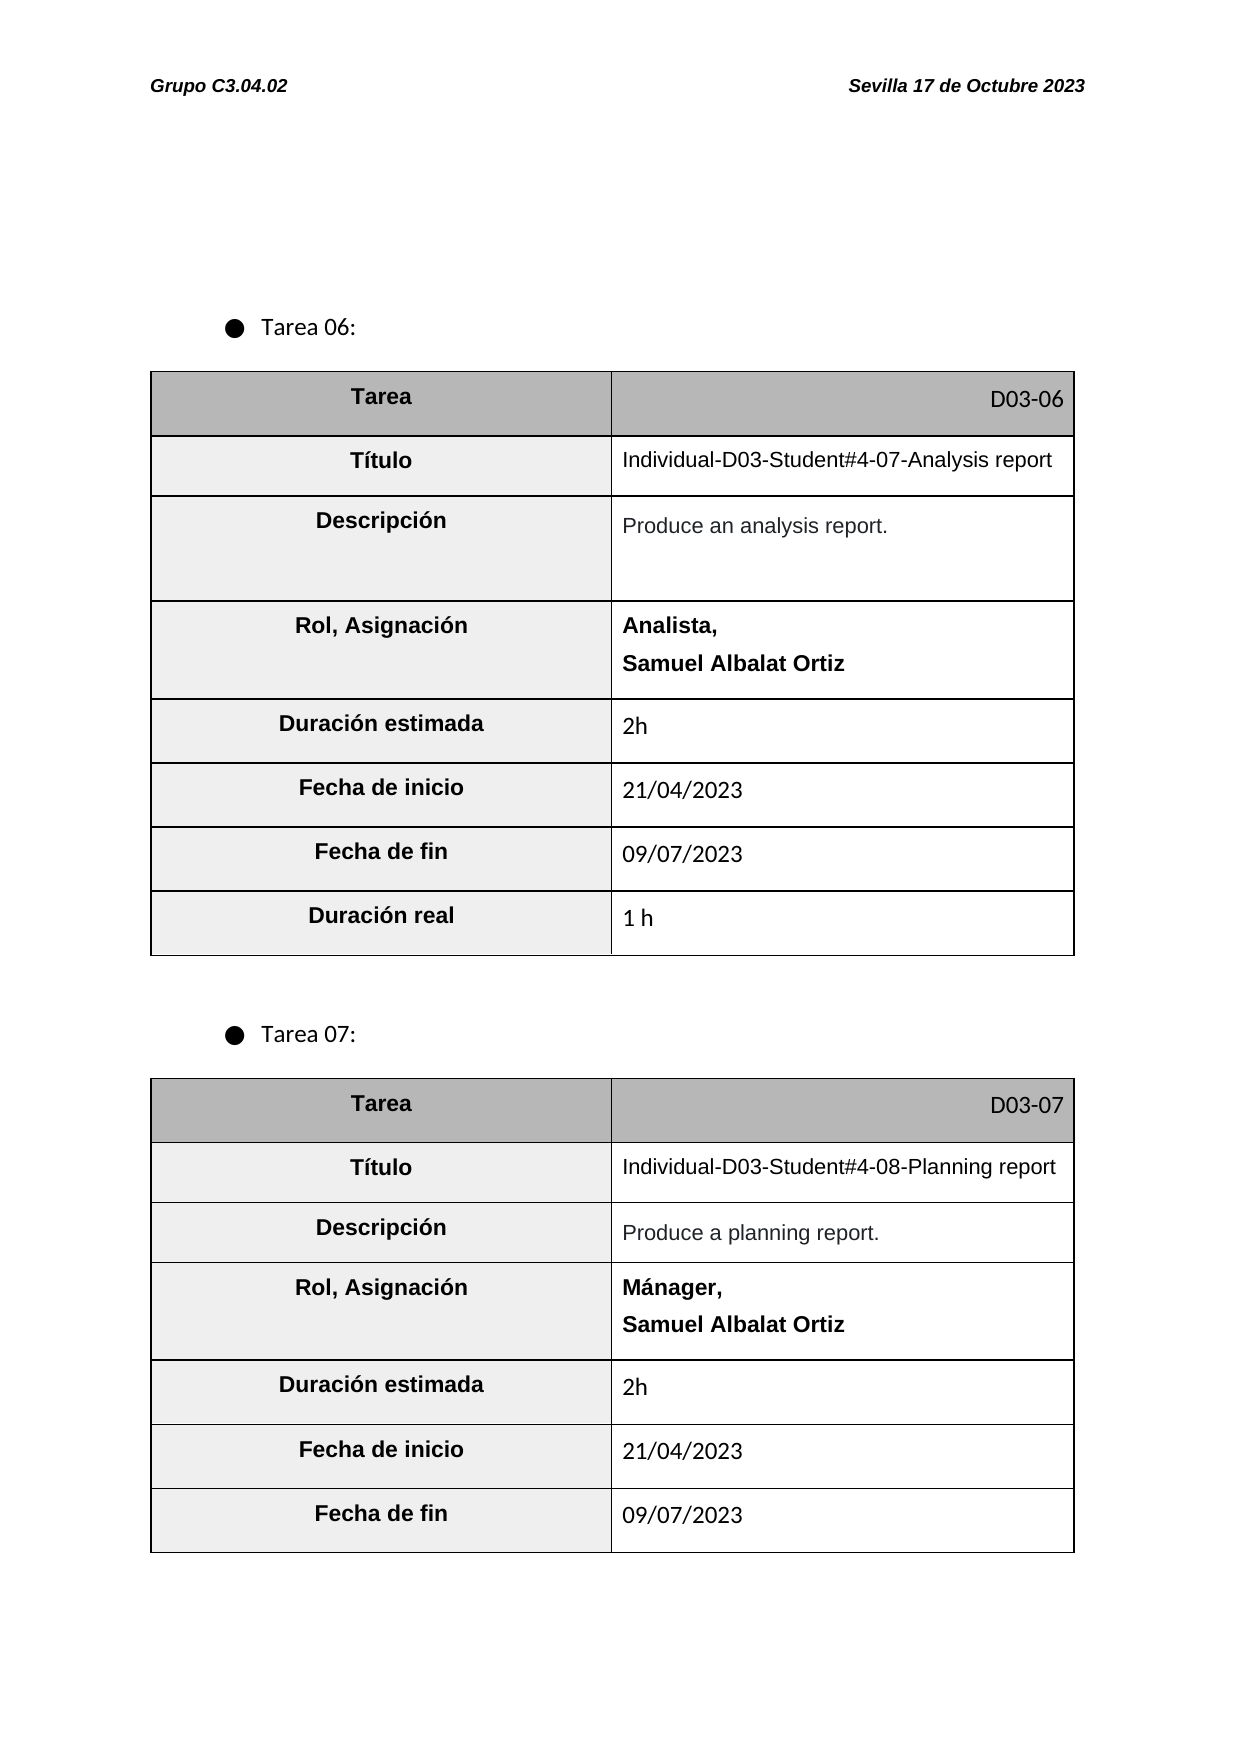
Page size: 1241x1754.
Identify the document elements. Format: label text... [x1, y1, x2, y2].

table_cell Rol, Asignación [152, 1263, 611, 1359]
table_cell Duración estimada [152, 700, 611, 762]
table_cell Título [152, 1143, 611, 1202]
table_cell Analista, Samuel Albalat Ortiz [612, 602, 1073, 698]
table_cell Fecha de fin [152, 828, 611, 890]
table_header D03-07 [612, 1079, 1073, 1142]
table_cell Duración estimada [152, 1361, 611, 1423]
table_cell Produce a planning report. [612, 1203, 1073, 1262]
table_cell 21/04/2023 [612, 1425, 1073, 1488]
table_header D03-06 [612, 372, 1073, 435]
table_cell 21/04/2023 [612, 764, 1073, 826]
table_cell 2h [612, 1361, 1073, 1423]
table_cell 1 h [612, 892, 1073, 954]
table_cell 09/07/2023 [612, 1489, 1073, 1552]
table_cell Rol, Asignación [152, 602, 611, 698]
table_cell Título [152, 437, 611, 495]
table_cell Fecha de fin [152, 1489, 611, 1552]
table_cell Individual-D03-Student#4-07-Analysis report [612, 437, 1073, 495]
table_header Tarea [152, 1079, 611, 1142]
table_cell Produce an analysis report. [612, 497, 1073, 600]
table_header Tarea [152, 372, 611, 435]
list Tarea 07: [224, 1006, 1090, 1057]
table_cell Mánager, Samuel Albalat Ortiz [612, 1263, 1073, 1359]
table_cell Fecha de inicio [152, 1425, 611, 1488]
table_cell Descripción [152, 1203, 611, 1262]
list Tarea 06: [224, 299, 1090, 350]
table_cell 09/07/2023 [612, 828, 1073, 890]
table_cell Duración real [152, 892, 611, 954]
table_cell Fecha de inicio [152, 764, 611, 826]
table_cell 2h [612, 700, 1073, 762]
table_cell Individual-D03-Student#4-08-Planning report [612, 1143, 1073, 1202]
table_cell Descripción [152, 497, 611, 600]
